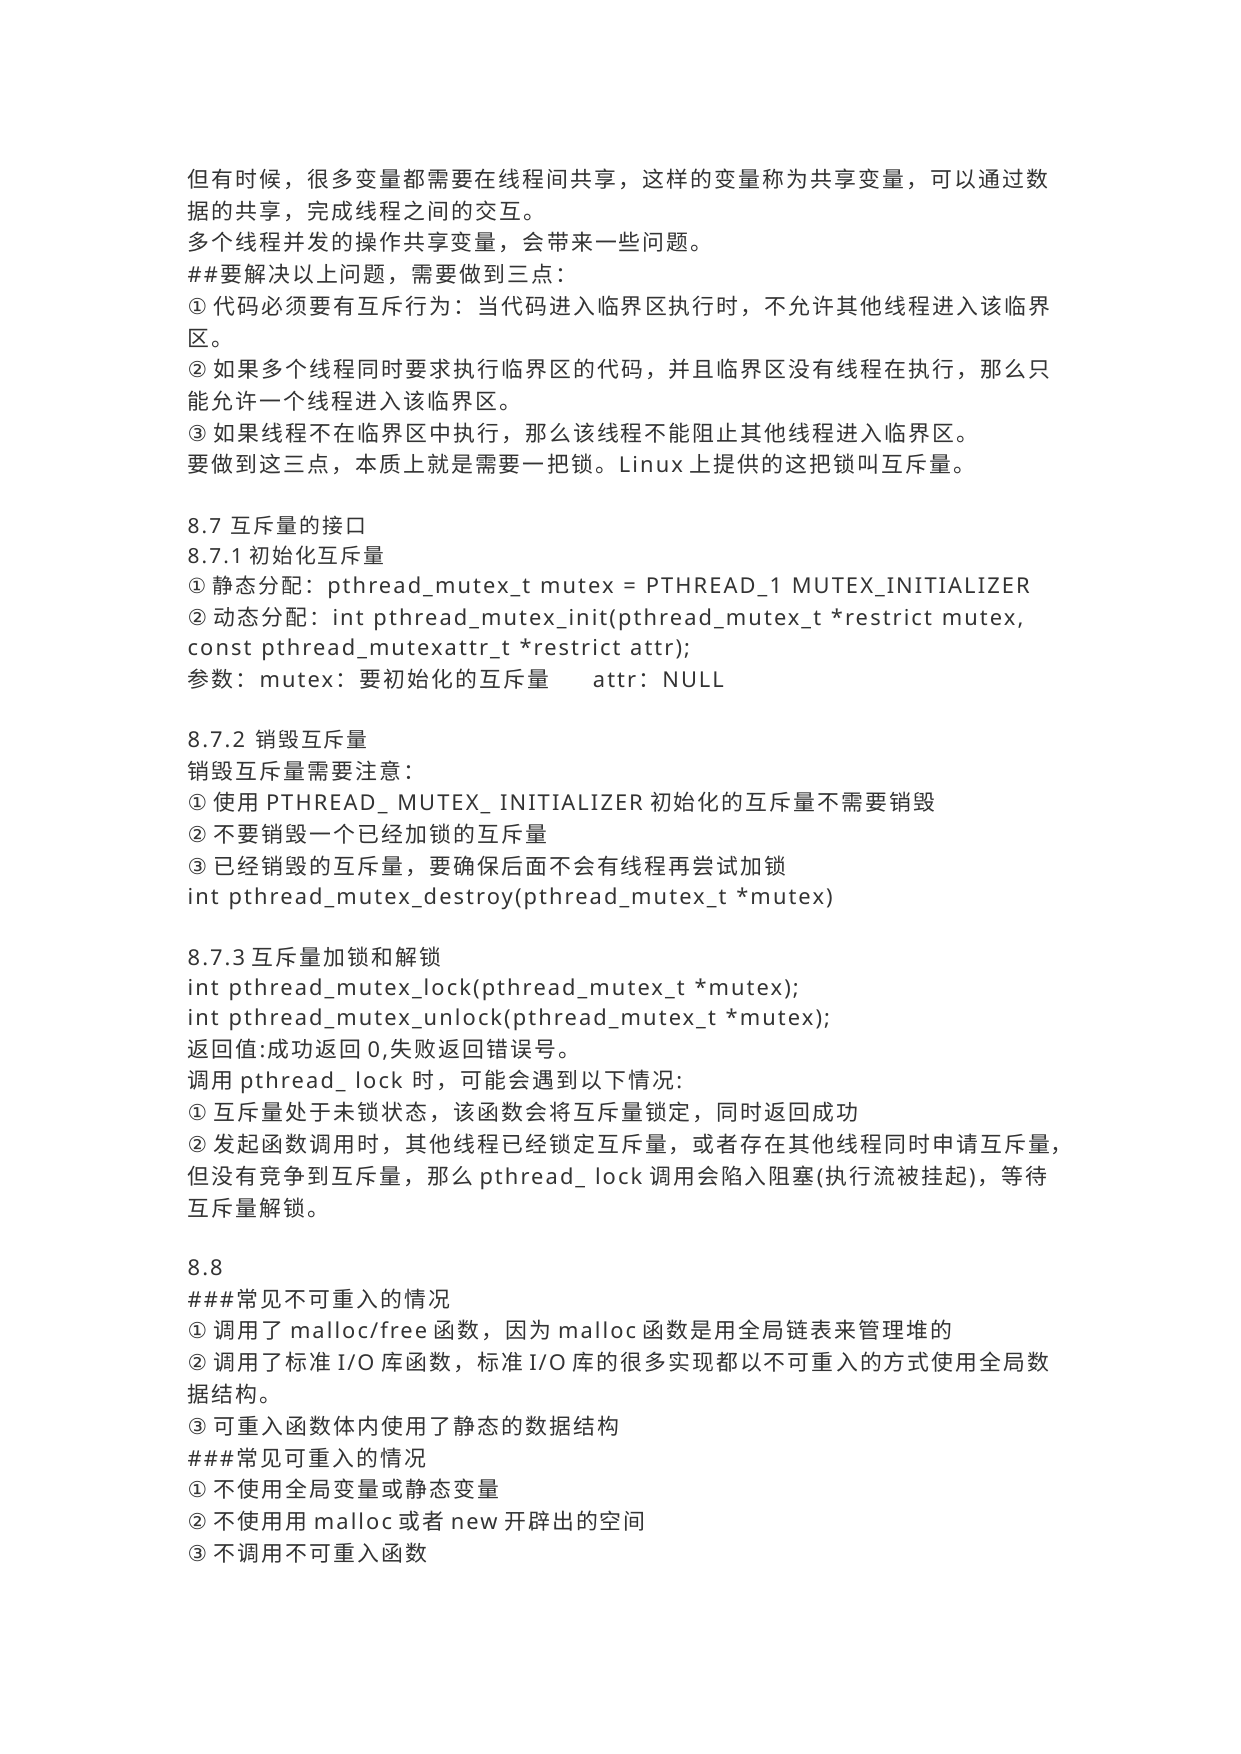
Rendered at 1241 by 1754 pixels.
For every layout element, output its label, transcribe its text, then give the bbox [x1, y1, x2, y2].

text 8.7.3互斥量加锁和解锁 [187, 940, 1053, 972]
text 销毁互斥量需要注意： [187, 754, 1053, 785]
text ①调用了malloc/free函数，因为malloc函数是用全局链表来管理堆的 [187, 1313, 1053, 1345]
text 8.7.1初始化互斥量 [187, 539, 1053, 569]
text 要做到这三点，本质上就是需要一把锁。Linux上提供的这把锁叫互斥量。 [187, 447, 1053, 479]
text int pthread_mutex_lock(pthread_mutex_t *mutex); [187, 972, 1053, 1002]
text ①互斥量处于未锁状态，该函数会将互斥量锁定，同时返回成功 [187, 1095, 1053, 1127]
text 返回值:成功返回0,失败返回错误号。 [187, 1032, 1053, 1063]
text ##要解决以上问题，需要做到三点： [187, 257, 1053, 289]
text ###常见不可重入的情况 [187, 1282, 1053, 1313]
text ②如果多个线程同时要求执行临界区的代码，并且临界区没有线程在执行，那么只能允许一个线程进入该临界区。 [187, 352, 1053, 416]
text ②不要销毁一个已经加锁的互斥量 [187, 817, 1053, 849]
text 但有时候，很多变量都需要在线程间共享，这样的变量称为共享变量，可以通过数据的共享，完成线程之间的交互。 [187, 162, 1053, 225]
text ①不使用全局变量或静态变量 [187, 1472, 1053, 1504]
text ###常见可重入的情况 [187, 1441, 1053, 1472]
text ①使用PTHREAD_ MUTEX_ INITIALIZER初始化的互斥量不需要销毁 [187, 785, 1053, 817]
text 8.7 互斥量的接口 [187, 509, 1053, 539]
text int pthread_mutex_destroy(pthread_mutex_t *mutex) [187, 881, 1053, 911]
text ③不调用不可重入函数 [187, 1536, 1053, 1568]
text ①静态分配：pthread_mutex_t mutex = PTHREAD_1 MUTEX_INITIALIZER [187, 569, 1053, 600]
text int pthread_mutex_unlock(pthread_mutex_t *mutex); [187, 1002, 1053, 1032]
text ②动态分配：int pthread_mutex_init(pthread_mutex_t *restrict mutex, const pthread_mutexattr_t *restrict attr); [187, 600, 1053, 662]
text 调用pthread_ lock 时，可能会遇到以下情况: [187, 1063, 1053, 1095]
text 8.8 [187, 1252, 1053, 1282]
text ①代码必须要有互斥行为：当代码进入临界区执行时，不允许其他线程进入该临界区。 [187, 289, 1053, 352]
text ②调用了标准I/O库函数，标准I/O库的很多实现都以不可重入的方式使用全局数据结构。 [187, 1345, 1053, 1409]
text ②不使用用malloc或者new开辟出的空间 [187, 1504, 1053, 1536]
text ②发起函数调用时，其他线程已经锁定互斥量，或者存在其他线程同时申请互斥量，但没有竞争到互斥量，那么pthread_ lock调用会陷入阻塞(执行流被挂起)，等待互斥量解锁。 [187, 1127, 1053, 1222]
text 参数：mutex：要初始化的互斥量 attr：NULL [187, 662, 1053, 693]
text 多个线程并发的操作共享变量，会带来一些问题。 [187, 225, 1053, 257]
text ③如果线程不在临界区中执行，那么该线程不能阻止其他线程进入临界区。 [187, 416, 1053, 447]
text 8.7.2 销毁互斥量 [187, 723, 1053, 754]
text ③已经销毁的互斥量，要确保后面不会有线程再尝试加锁 [187, 849, 1053, 881]
text ③可重入函数体内使用了静态的数据结构 [187, 1409, 1053, 1441]
